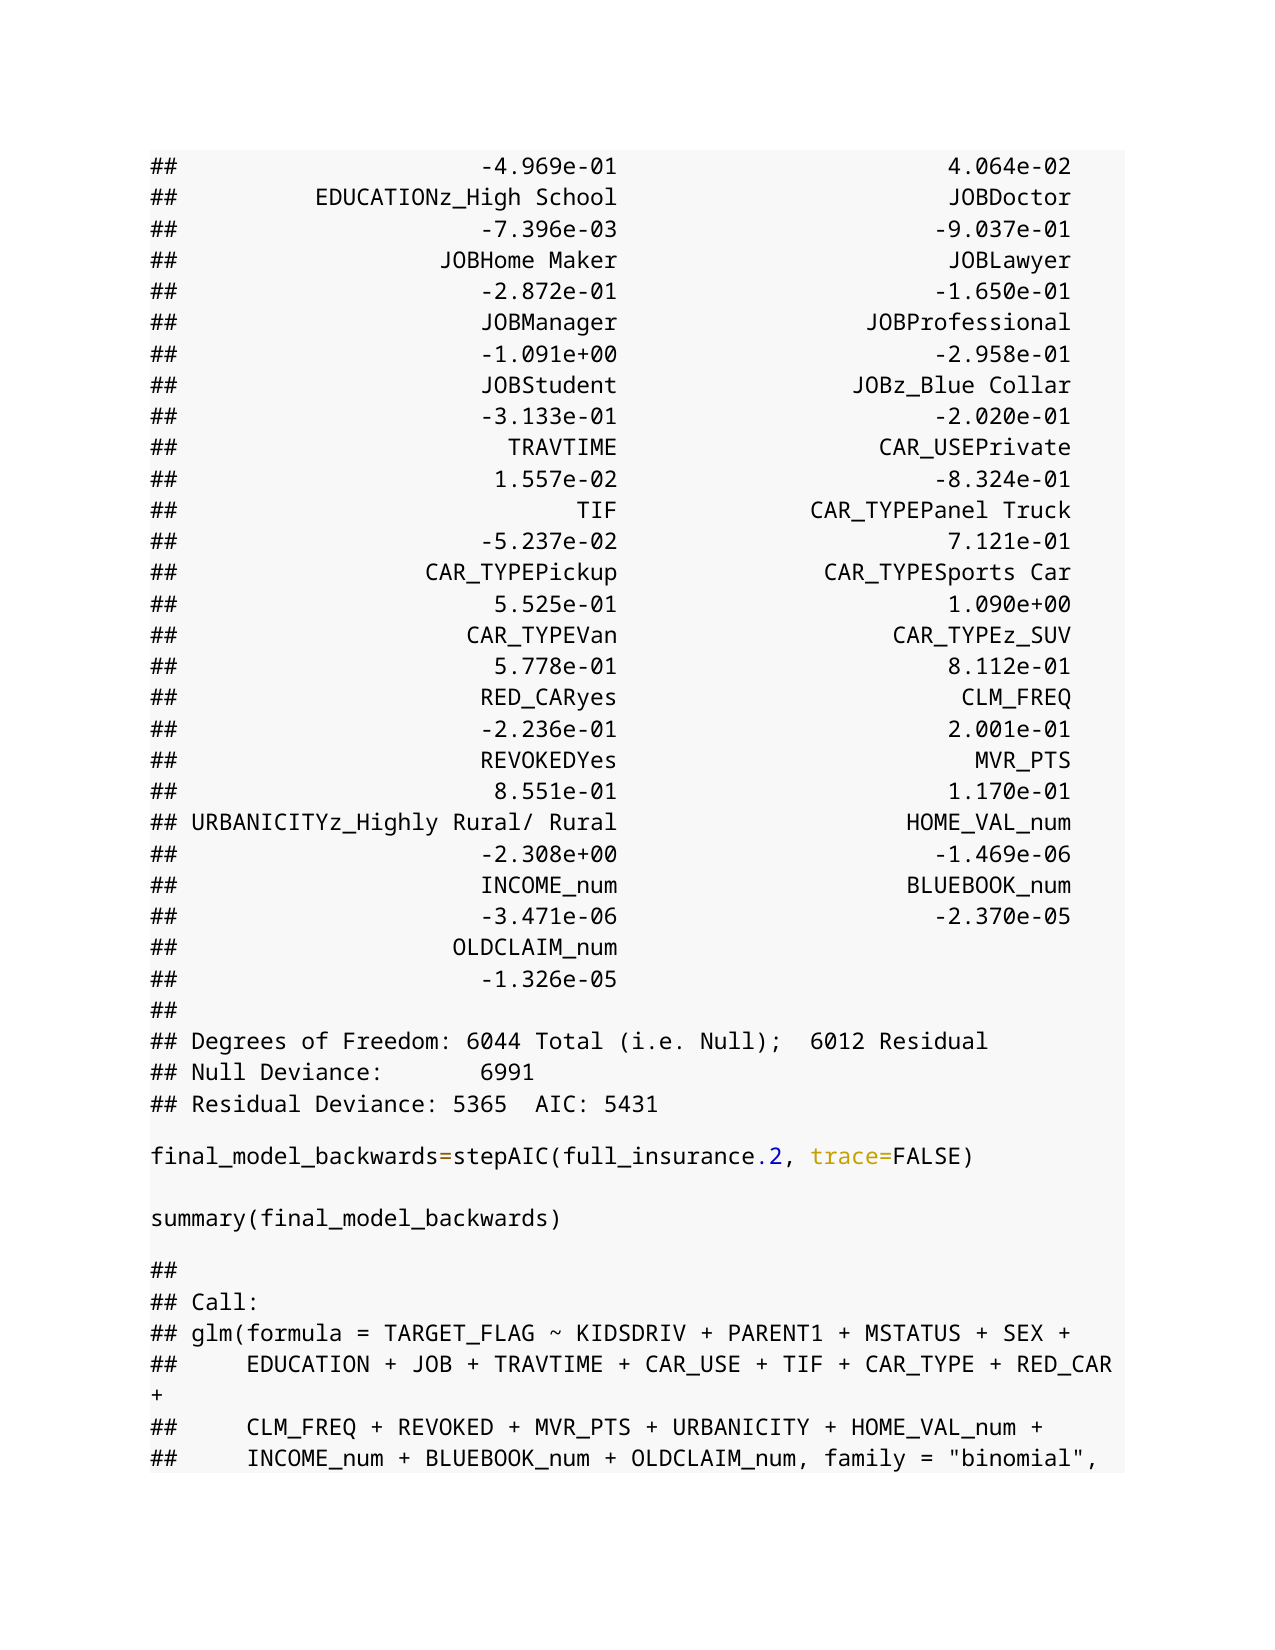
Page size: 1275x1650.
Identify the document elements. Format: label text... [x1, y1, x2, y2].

text final_model_backwards=stepAIC(full_insurance.2, trace=FALSE) summary(final_model_backwards) [150, 1139, 1125, 1233]
